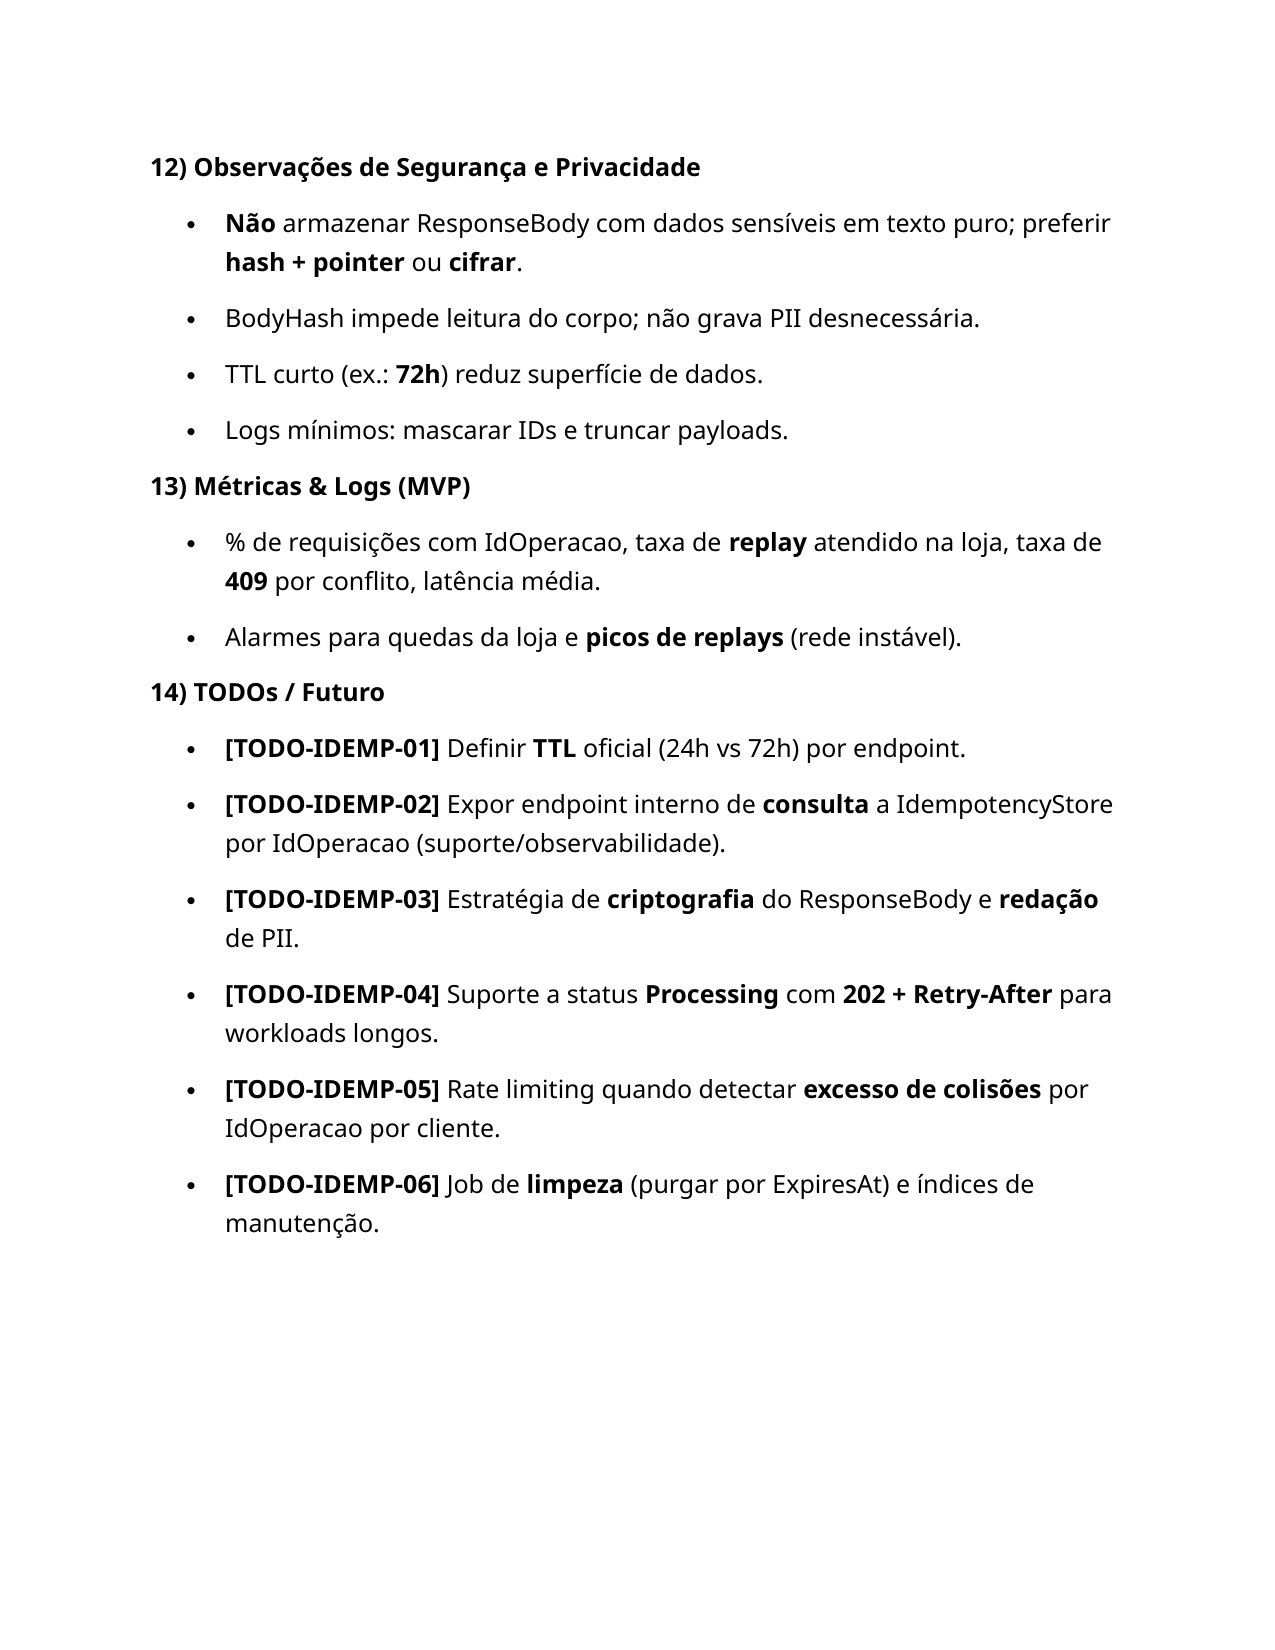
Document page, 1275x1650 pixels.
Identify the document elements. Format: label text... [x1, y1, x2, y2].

list [TODO-IDEMP-01] Definir TTL oficial (24h vs 72h) por endpoint. [187, 731, 1125, 765]
list [TODO-IDEMP-05] Rate limiting quando detectar excesso de colisões por IdOperacao por cliente. [187, 1072, 1125, 1145]
list [TODO-IDEMP-04] Suporte a status Processing com 202 + Retry-After para workloads longos. [187, 977, 1125, 1050]
text 12) Observações de Segurança e Privacidade [150, 150, 1125, 184]
text 14) TODOs / Futuro [150, 675, 1125, 709]
list Alarmes para quedas da loja e picos de replays (rede instável). [187, 619, 1125, 653]
list Não armazenar ResponseBody com dados sensíveis em texto puro; preferir hash + pointer ou cifrar. [187, 206, 1125, 279]
list [TODO-IDEMP-02] Expor endpoint interno de consulta a IdempotencyStore por IdOperacao (suporte/observabilidade). [187, 787, 1125, 860]
list TTL curto (ex.: 72h) reduz superfície de dados. [187, 357, 1125, 391]
list BodyHash impede leitura do corpo; não grava PII desnecessária. [187, 301, 1125, 335]
list Logs mínimos: mascarar IDs e truncar payloads. [187, 412, 1125, 447]
list [TODO-IDEMP-06] Job de limpeza (purgar por ExpiresAt) e índices de manutenção. [187, 1167, 1125, 1240]
list [TODO-IDEMP-03] Estratégia de criptografia do ResponseBody e redação de PII. [187, 882, 1125, 955]
list % de requisições com IdOperacao, taxa de replay atendido na loja, taxa de 409 por conflito, latência média. [187, 524, 1125, 597]
text 13) Métricas & Logs (MVP) [150, 468, 1125, 502]
